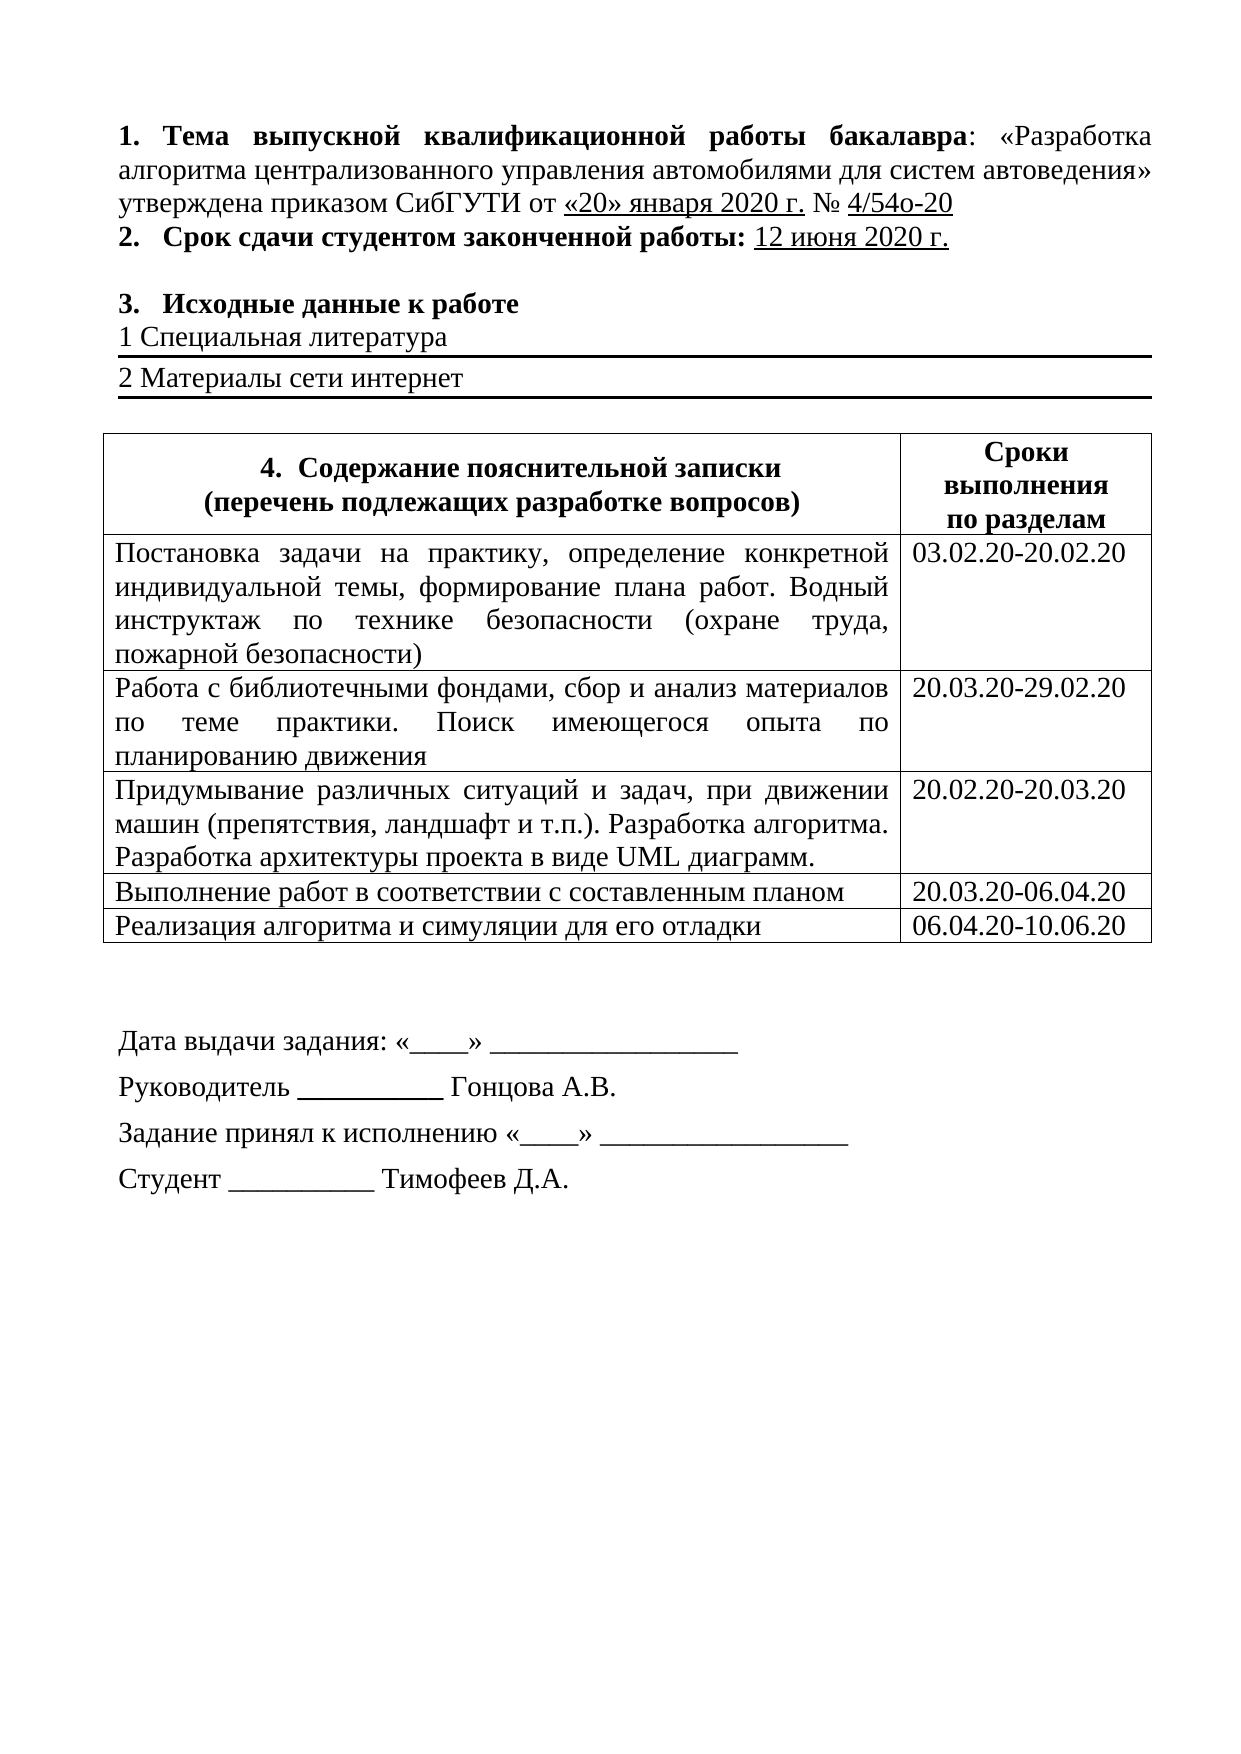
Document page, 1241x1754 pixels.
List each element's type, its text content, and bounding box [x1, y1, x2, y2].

table_cell Работа с библиотечными фондами, сбор и анализ материалов по теме практики. Поиск имеющегося опыта по планированию движения [104, 671, 900, 771]
table_cell Реализация алгоритма и симуляции для его отладки [104, 909, 900, 942]
table_header Сроки выполнения по разделам [901, 434, 1151, 534]
table_cell 20.03.20-06.04.20 [901, 874, 1151, 907]
text Задание принял к исполнению [118, 1115, 1152, 1148]
text Дата выдачи задания: [118, 1023, 1152, 1056]
table_cell 03.02.20-20.02.20 [901, 535, 1151, 669]
list Тема выпускной квалификационной работы бакалавра: «Разработка алгоритма централизованного управления автомобилями для систем автоведения» утверждена приказом СибГУТИ от № 4/54о-20 [118, 118, 1152, 219]
table_cell Постановка задачи на практику, определение конкретной индивидуальной темы, формирование плана работ. Водный инструктаж по технике безопасности (охране труда, пожарной безопасности) [104, 535, 900, 669]
table_cell 06.04.20-10.06.20 [901, 909, 1151, 942]
text Студент [118, 1161, 1152, 1194]
table_cell 20.02.20-20.03.20 [901, 772, 1151, 873]
text 1 Специальная литература [118, 319, 1152, 355]
table_cell Придумывание различных ситуаций и задач, при движении машин (препятствия, ландшафт и т.п.). Разработка алгоритма. Разработка архитектуры проекта в виде UML диаграмм. [104, 772, 900, 873]
text Руководитель Гонцова А.В. [118, 1069, 1152, 1102]
table_cell Выполнение работ в соответствии с составленным планом [104, 874, 900, 907]
list Исходные данные к работе [118, 286, 1152, 319]
list Срок сдачи студентом законченной работы: [118, 219, 1152, 252]
table_cell 20.03.20-29.02.20 [901, 671, 1151, 771]
text 2 Материалы сети интернет [118, 358, 1152, 396]
table_header Содержание пояснительной записки (перечень подлежащих разработке вопросов) [104, 434, 900, 534]
